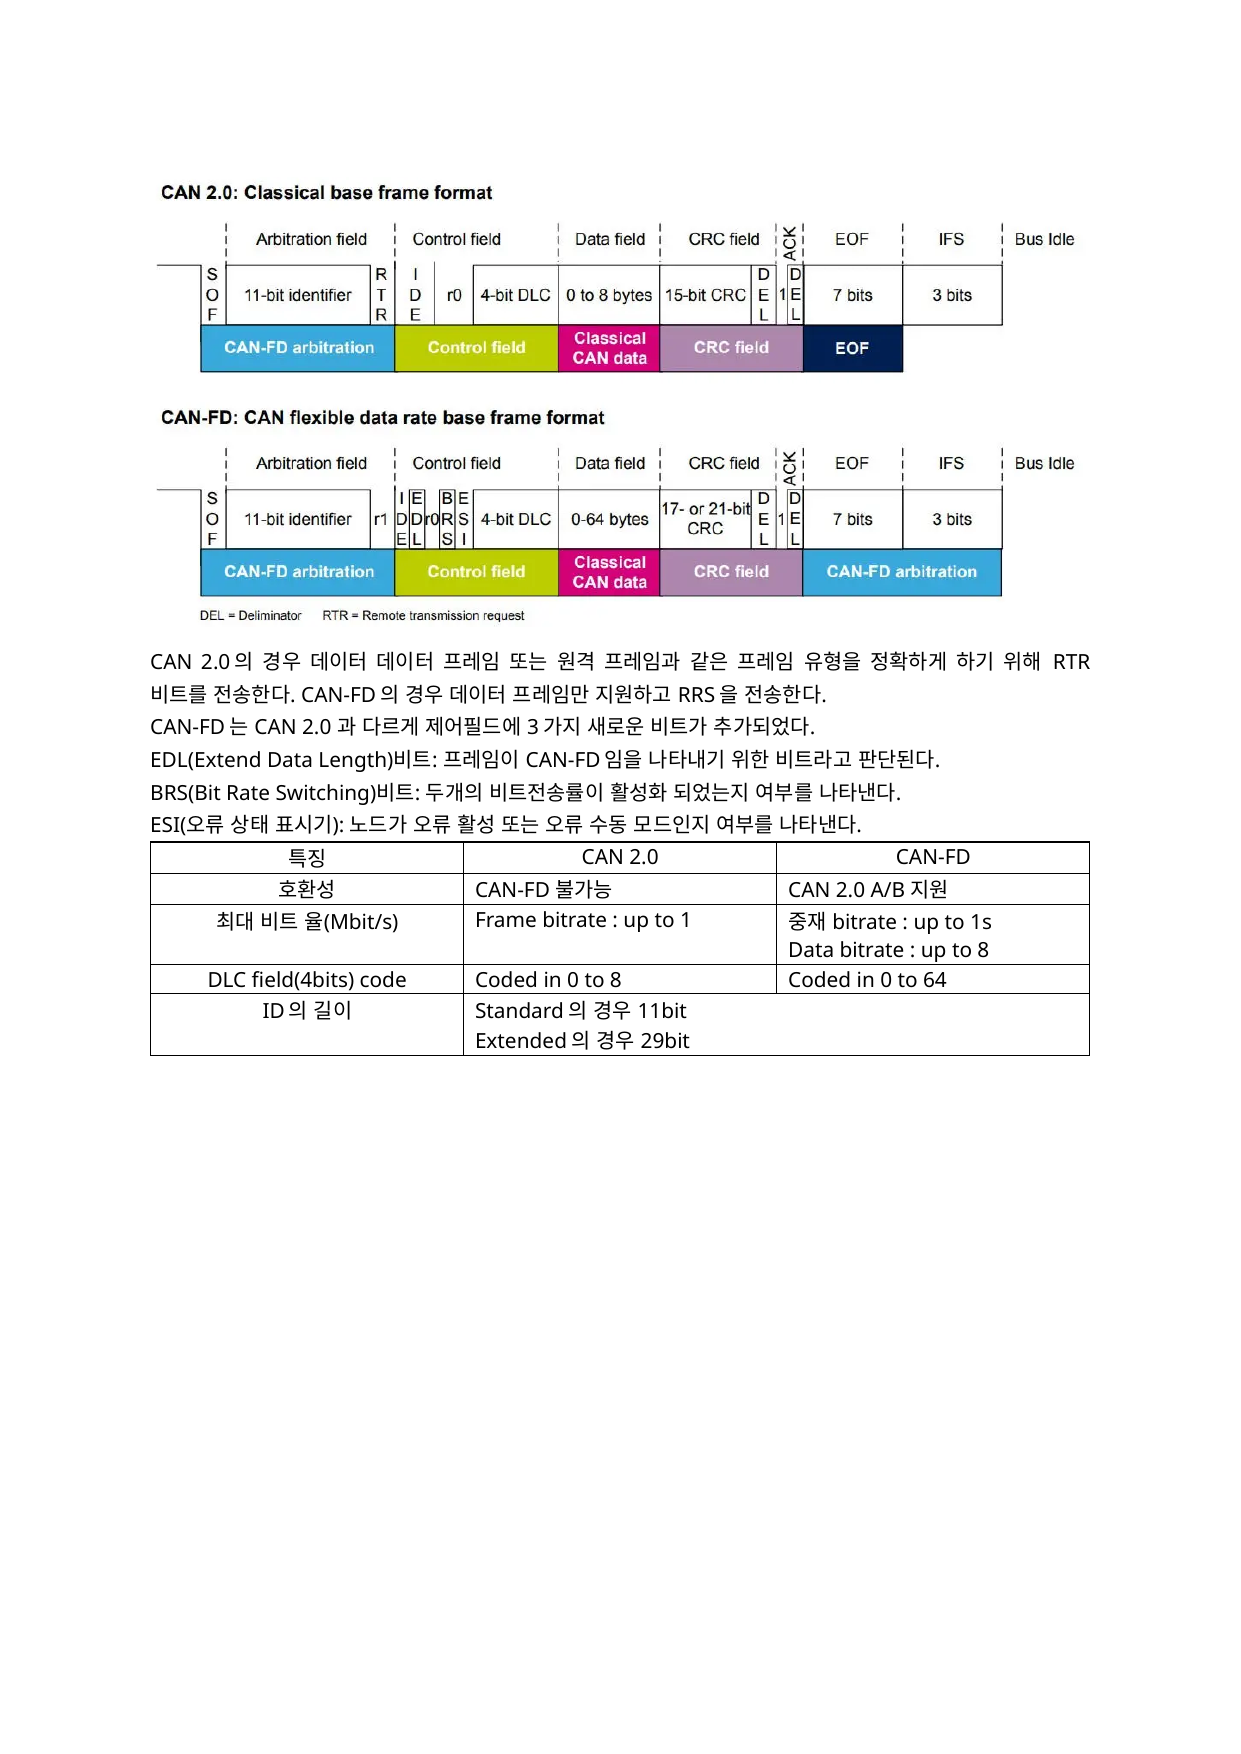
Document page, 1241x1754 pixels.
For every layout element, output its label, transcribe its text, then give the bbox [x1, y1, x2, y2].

picture [150, 177, 1091, 627]
text ESI(오류 상태 표시기): 노드가 오류 활성 또는 오류 수동 모드인지 여부를 나타낸다. [150, 809, 1090, 839]
table_cell ID의 길이 [151, 994, 463, 1055]
table_header CAN 2.0 [464, 843, 776, 873]
table_cell CAN-FD 불가능 [464, 874, 776, 904]
text CAN-FD는 CAN 2.0 과 다르게 제어필드에 3가지 새로운 비트가 추가되었다. [150, 711, 1090, 741]
table_cell Frame bitrate : up to 1 [464, 905, 776, 964]
table_cell Coded in 0 to 64 [777, 965, 1089, 993]
table_cell 최대 비트 율(Mbit/s) [151, 905, 463, 964]
table_header CAN-FD [777, 843, 1089, 873]
table_header 특징 [151, 843, 463, 873]
table_cell Standard의 경우 11bit Extended의 경우 29bit [464, 994, 1089, 1055]
text CAN 2.0의 경우 데이터 데이터 프레임 또는 원격 프레임과 같은 프레임 유형을 정확하게 하기 위해 RTR비트를 전송한다. CAN-FD의 경우 데이터 프레임만 지원하고 RRS을 전송한다. [150, 645, 1090, 708]
table_cell 중재 bitrate : up to 1s Data bitrate : up to 8 [777, 905, 1089, 964]
table_cell CAN 2.0 A/B 지원 [777, 874, 1089, 904]
text BRS(Bit Rate Switching)비트: 두개의 비트전송률이 활성화 되었는지 여부를 나타낸다. [150, 776, 1090, 806]
table_cell Coded in 0 to 8 [464, 965, 776, 993]
text EDL(Extend Data Length)비트: 프레임이 CAN-FD임을 나타내기 위한 비트라고 판단된다. [150, 743, 1090, 773]
table_cell DLC field(4bits) code [151, 965, 463, 993]
table_cell 호환성 [151, 874, 463, 904]
